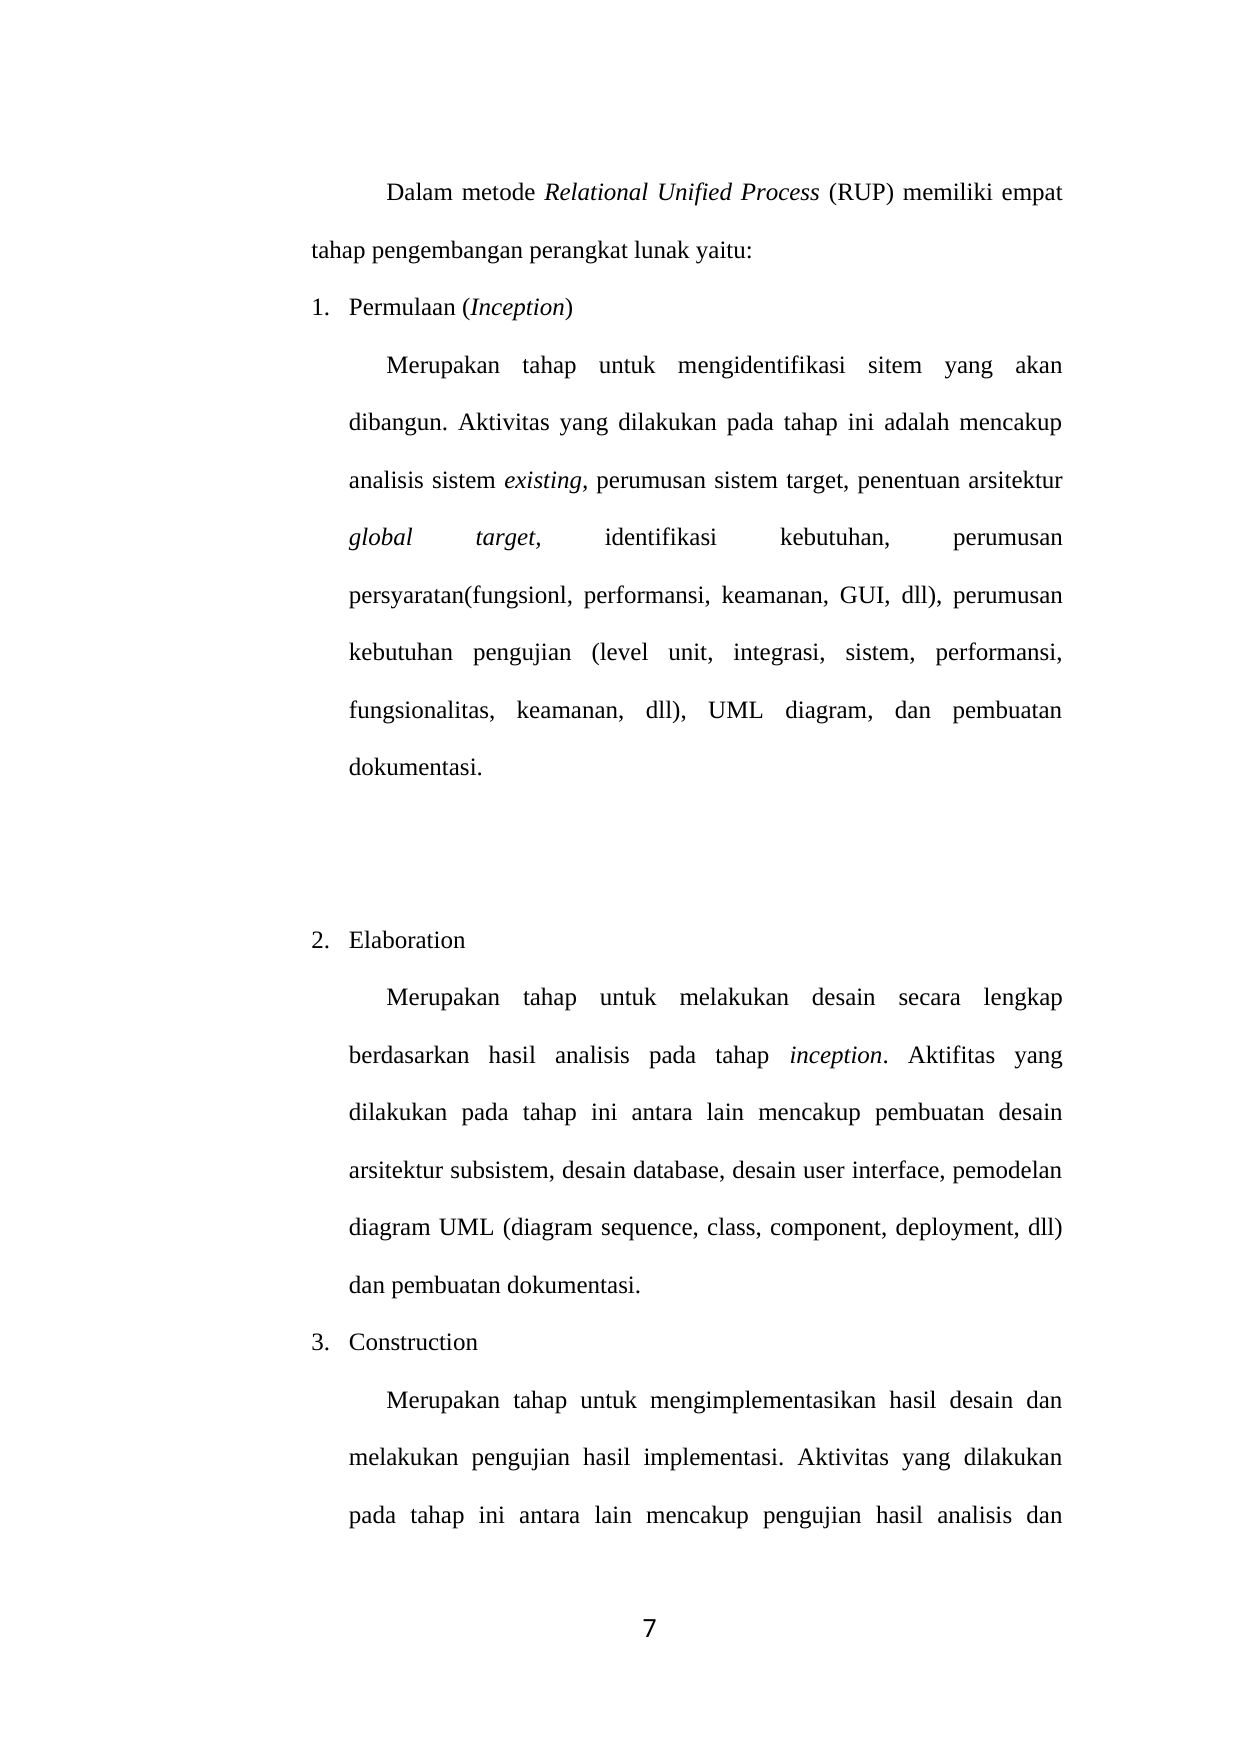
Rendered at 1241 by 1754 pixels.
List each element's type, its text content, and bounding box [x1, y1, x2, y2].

list Permulaan (Inception) [311, 292, 1063, 321]
list Dalam metode Relational Unified Process (RUP) memiliki empat tahap pengembangan perangkat lunak yaitu: [311, 177, 1063, 263]
list Construction [311, 1327, 1063, 1356]
list Merupakan tahap untuk mengidentifikasi sitem yang akan dibangun. Aktivitas yang dilakukan pada tahap ini adalah mencakup analisis sistem existing, perumusan sistem target, penentuan arsitektur global target, identifikasi kebutuhan, perumusan persyaratan(fungsionl, performansi, keamanan, GUI, dll), perumusan kebutuhan pengujian (level unit, integrasi, sistem, performansi, fungsionalitas, keamanan, dll), UML diagram, dan pembuatan dokumentasi. [349, 350, 1063, 781]
list Elaboration [311, 925, 1063, 953]
list Merupakan tahap untuk melakukan desain secara lengkap berdasarkan hasil analisis pada tahap inception. Aktifitas yang dilakukan pada tahap ini antara lain mencakup pembuatan desain arsitektur subsistem, desain database, desain user interface, pemodelan diagram UML (diagram sequence, class, component, deployment, dll) dan pembuatan dokumentasi. [349, 982, 1063, 1298]
